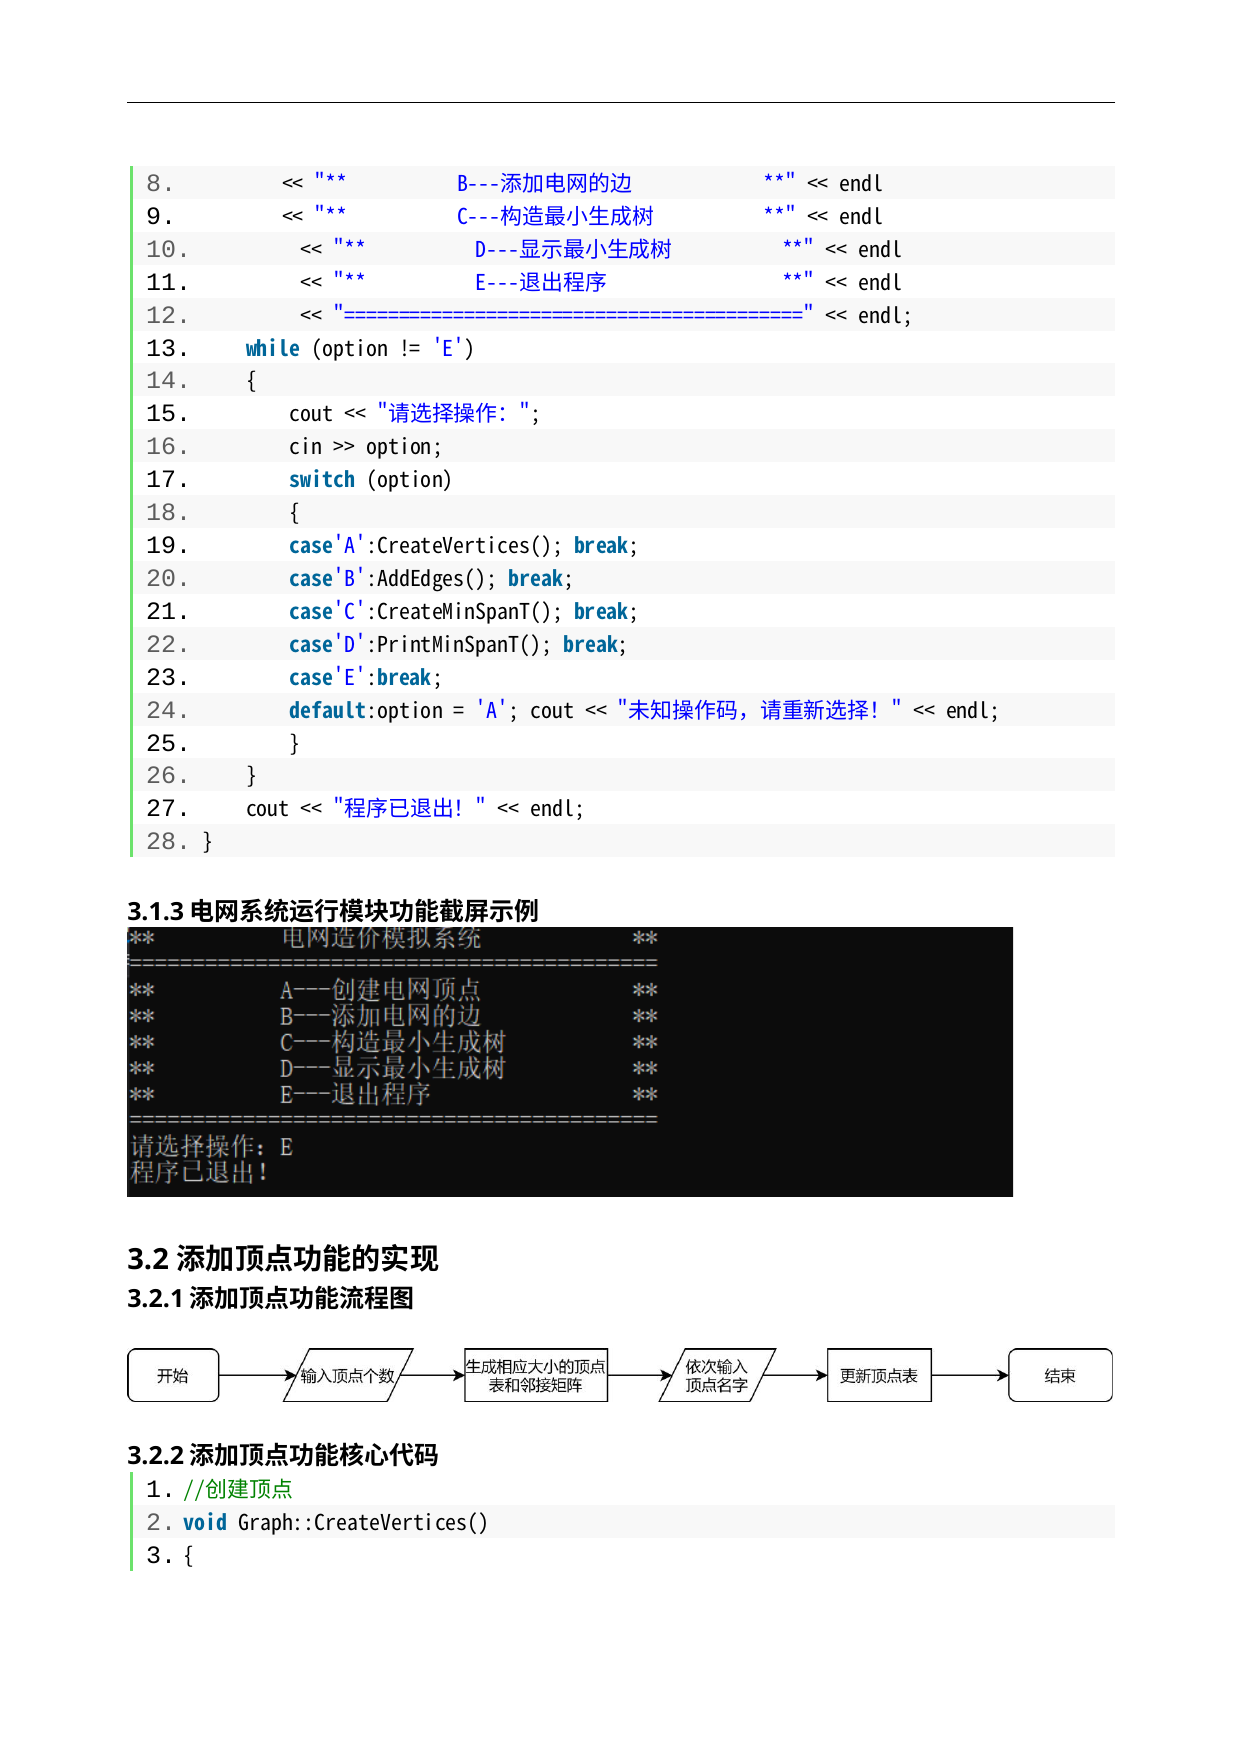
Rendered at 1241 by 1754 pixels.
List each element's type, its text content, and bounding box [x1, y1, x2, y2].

list case'C':CreateMinSpanT(); break; [133, 594, 1115, 627]
list cin >> option; [133, 429, 1115, 462]
list cout << "请选择操作："; [133, 396, 1115, 429]
text 3.2.2添加顶点功能核心代码 [127, 1436, 1115, 1472]
list default:option = 'A'; cout << "未知操作码，请重新选择！" << endl; [133, 693, 1115, 726]
list cout << "程序已退出！" << endl; [133, 791, 1115, 824]
list { [133, 1538, 1115, 1571]
text 3.1.3电网系统运行模块功能截屏示例 [127, 891, 1115, 927]
list } [133, 758, 1115, 791]
text 3.2 添加顶点功能的实现 [127, 1236, 1115, 1278]
list << "** B---添加电网的边 **" << endl [133, 166, 1115, 199]
list case'B':AddEdges(); break; [133, 561, 1115, 594]
list } [133, 726, 1115, 758]
list } [133, 824, 1115, 857]
text 3.2.1添加顶点功能流程图 [127, 1278, 1115, 1314]
list << "** C---构造最小生成树 **" << endl [133, 199, 1115, 232]
list case'E':break; [133, 660, 1115, 693]
list << "==========================================" << endl; [133, 298, 1115, 331]
list switch (option) [133, 462, 1115, 495]
list { [133, 363, 1115, 396]
list case'A':CreateVertices(); break; [133, 528, 1115, 561]
list case'D':PrintMinSpanT(); break; [133, 627, 1115, 660]
list << "** E---退出程序 **" << endl [133, 265, 1115, 298]
picture [127, 927, 1014, 1197]
list //创建顶点 [133, 1472, 1115, 1505]
list { [133, 495, 1115, 528]
list void Graph::CreateVertices() [133, 1505, 1115, 1538]
list while (option != 'E') [133, 331, 1115, 363]
picture [127, 1348, 1113, 1402]
list << "** D---显示最小生成树 **" << endl [133, 232, 1115, 265]
